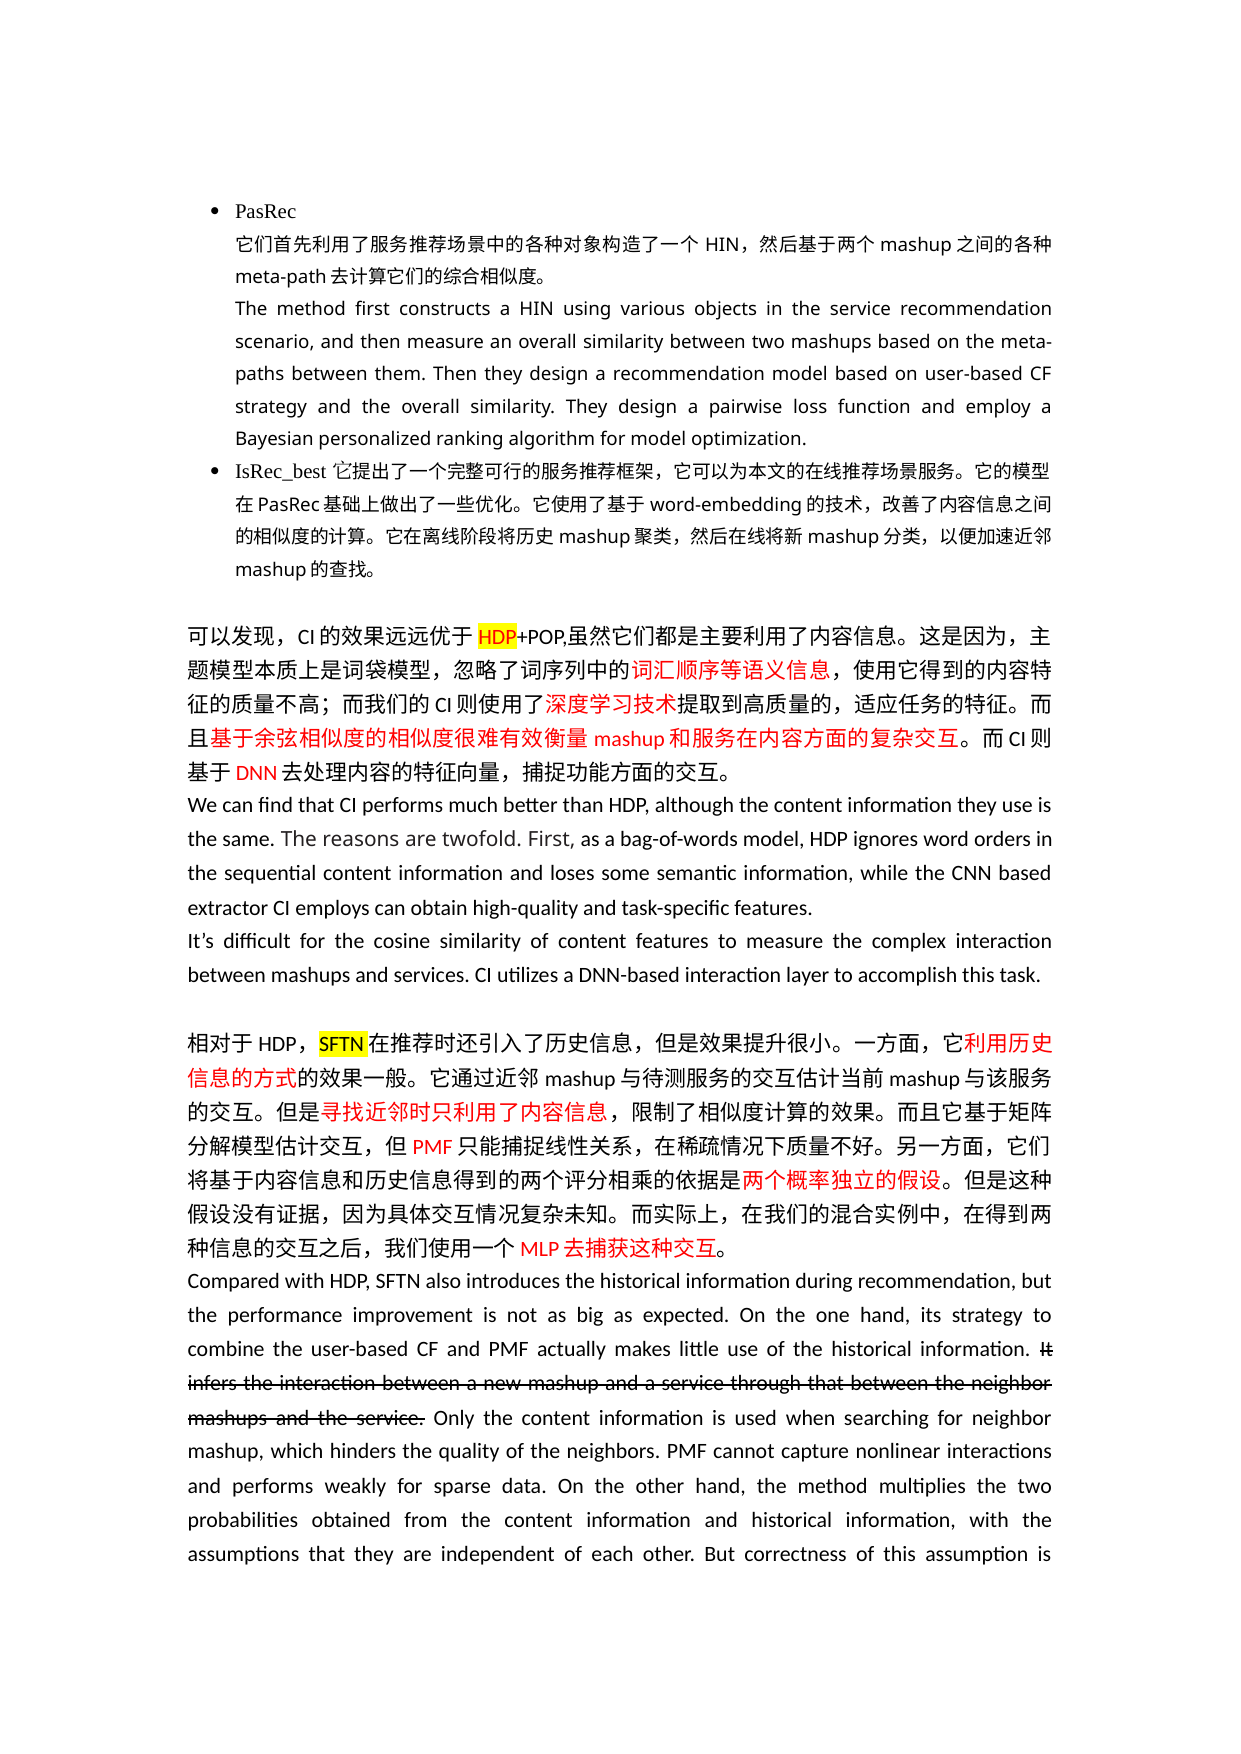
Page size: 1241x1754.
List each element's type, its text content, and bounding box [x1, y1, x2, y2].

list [187, 1264, 1053, 1569]
text IsRec_best 它提出了一个完整可行的服务推荐框架，它可以为本文的在线推荐场景服务。它的模型在PasRec基础上做出了一些优化。它使用了基于word-embedding的技术，改善了内容信息之间的相似度的计算。它在离线阶段将历史mashup聚类，然后在线将新mashup分类，以便加速近邻mashup的查找。 [211, 454, 1053, 584]
list 相对于HDP，SFTN在推荐时还引入了历史信息，但是效果提升很小。一方面，它利用历史信息的方式的效果一般。它通过近邻mashup与待测服务的交互估计当前mashup与该服务的交互。但是寻找近邻时只利用了内容信息，限制了相似度计算的效果。而且它基于矩阵分解模型估计交互，但PMF只能捕捉线性关系，在稀疏情况下质量不好。另一方面，它们将基于内容信息和历史信息得到的两个评分相乘的依据是两个概率独立的假设。但是这种假设没有证据，因为具体交互情况复杂未知。而实际上，在我们的混合实例中，在得到两种信息的交互之后，我们使用一个MLP去捕获这种交互。 [187, 1026, 1053, 1263]
list It’s difficult for the cosine similarity of content features to measure the complex interaction between mashups and services. CI utilizes a DNN-based interaction layer to accomplish this task. [187, 924, 1053, 991]
list The method first constructs a HIN using various objects in the service recommendation scenario, and then measure an overall similarity between two mashups based on the meta-paths between them. Then they design a recommendation model based on user-based CF strategy and the overall similarity. They design a pairwise loss function and employ a Bayesian personalized ranking algorithm for model optimization. [235, 292, 1053, 454]
list We can find that CI performs much better than HDP, although the content information they use is the same. The reasons are twofold. First, as a bag-of-words model, HDP ignores word orders in the sequential content information and loses some semantic information, while the CNN based extractor CI employs can obtain high-quality and task-specific features. [187, 788, 1053, 923]
list 它们首先利用了服务推荐场景中的各种对象构造了一个HIN，然后基于两个mashup之间的各种meta-path去计算它们的综合相似度。 [235, 227, 1053, 292]
text PasRec [211, 194, 1053, 227]
list 可以发现，CI的效果远远优于HDP+POP,虽然它们都是主要利用了内容信息。这是因为，主题模型本质上是词袋模型，忽略了词序列中的词汇顺序等语义信息，使用它得到的内容特征的质量不高；而我们的CI则使用了深度学习技术提取到高质量的，适应任务的特征。而且基于余弦相似度的相似度很难有效衡量mashup和服务在内容方面的复杂交互。而CI则基于DNN去处理内容的特征向量，捕捉功能方面的交互。 [187, 618, 1053, 787]
